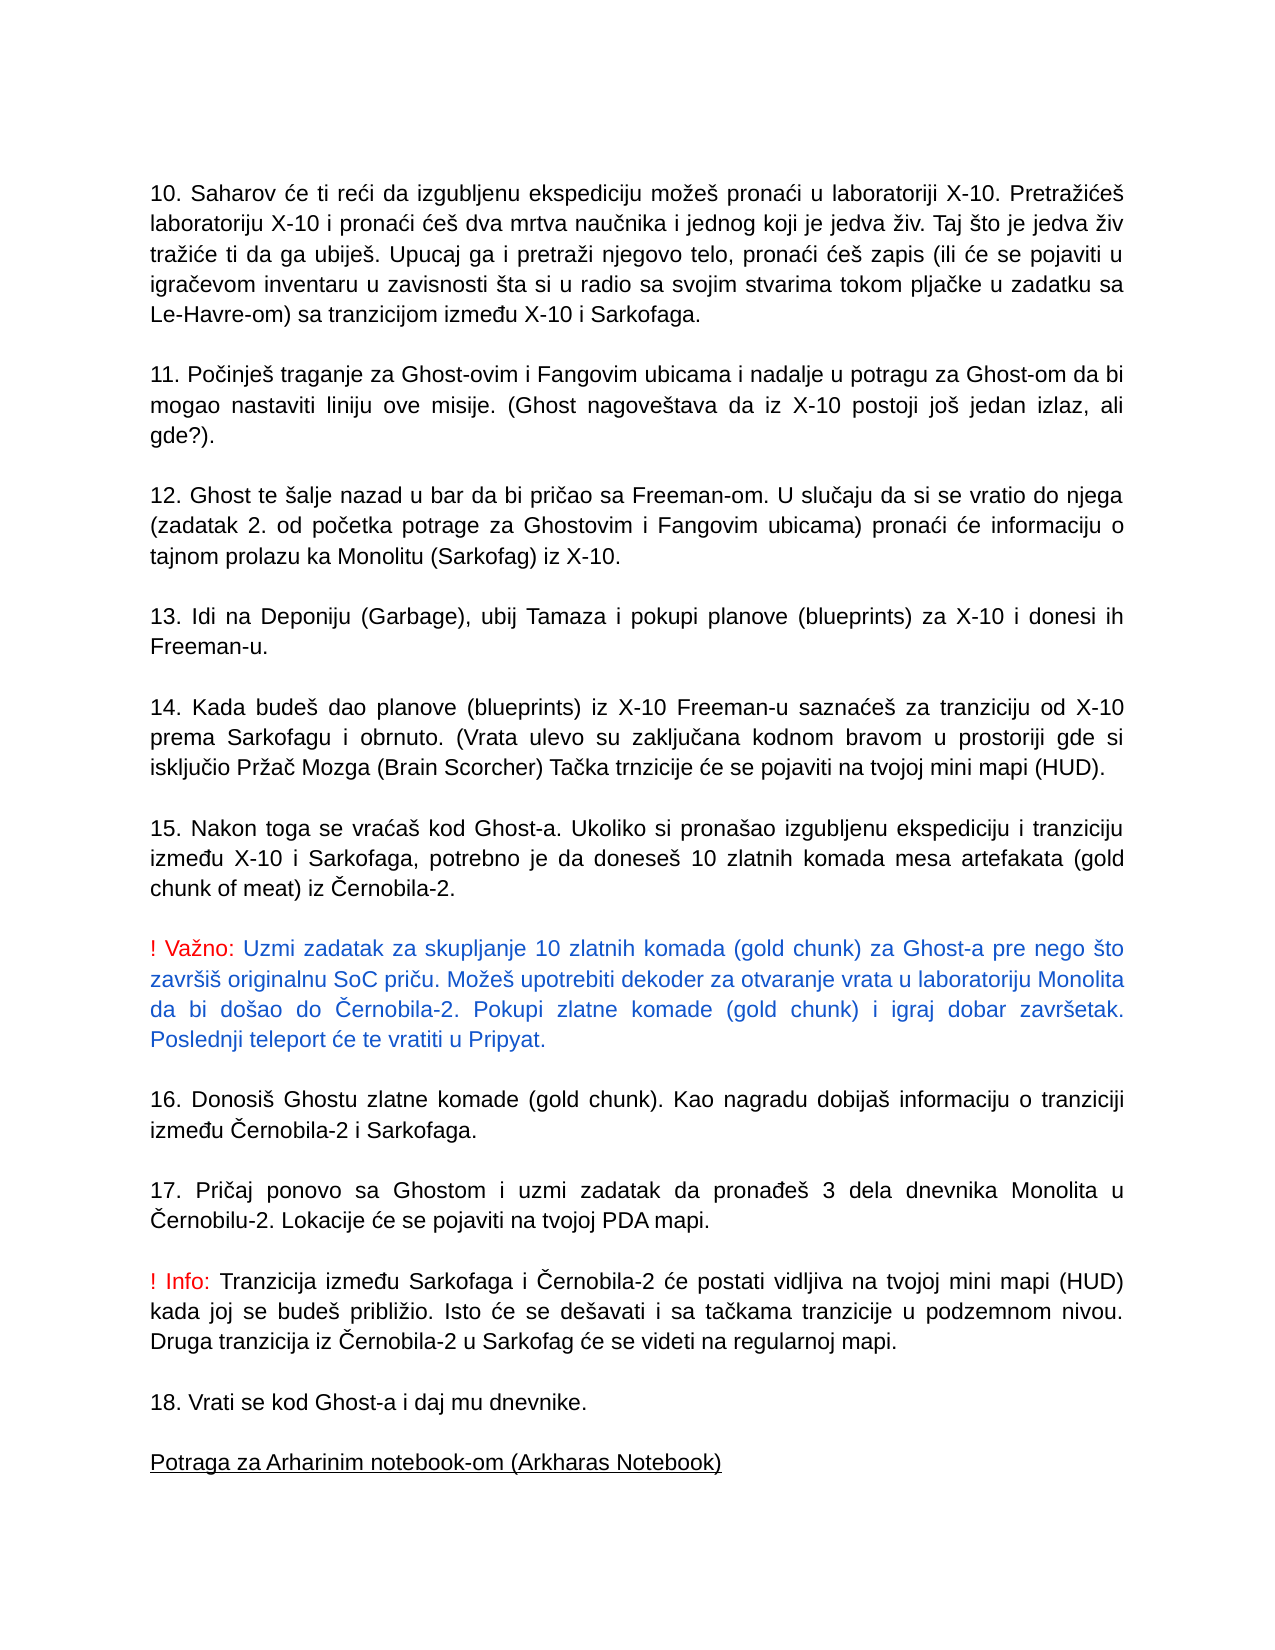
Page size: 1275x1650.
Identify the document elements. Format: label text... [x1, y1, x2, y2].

text 16. Donosiš Ghostu zlatne komade (gold chunk). Kao nagradu dobijaš informaciju o tranziciji između Černobila-2 i Sarkofaga. [150, 1086, 1125, 1143]
text Potraga za Arharinim notebook-om (Arkharas Notebook) [150, 1449, 1125, 1475]
text 12. Ghost te šalje nazad u bar da bi pričao sa Freeman-om. U slučaju da si se vratio do njega (zadatak 2. od početka potrage za Ghostovim i Fangovim ubicama) pronaći će informaciju o tajnom prolazu ka Monolitu (Sarkofag) iz X-10. [150, 482, 1125, 569]
text 10. Saharov će ti reći da izgubljenu ekspediciju možeš pronaći u laboratoriji X-10. Pretražićeš laboratoriju X-10 i pronaći ćeš dva mrtva naučnika i jednog koji je jedva živ. Taj što je jedva živ tražiće ti da ga ubiješ. Upucaj ga i pretraži njegovo telo, pronaći ćeš zapis (ili će se pojaviti u igračevom inventaru u zavisnosti šta si u radio sa svojim stvarima tokom pljačke u zadatku sa Le-Havre-om) sa tranzicijom između X-10 i Sarkofaga. [150, 180, 1125, 327]
text 13. Idi na Deponiju (Garbage), ubij Tamaza i pokupi planove (blueprints) za X-10 i donesi ih Freeman-u. [150, 603, 1125, 660]
text 15. Nakon toga se vraćaš kod Ghost-a. Ukoliko si pronašao izgubljenu ekspediciju i tranziciju između X-10 i Sarkofaga, potrebno je da doneseš 10 zlatnih komada mesa artefakata (gold chunk of meat) iz Černobila-2. [150, 814, 1125, 901]
text 11. Počinješ traganje za Ghost-ovim i Fangovim ubicama i nadalje u potragu za Ghost-om da bi mogao nastaviti liniju ove misije. (Ghost nagoveštava da iz X-10 postoji još jedan izlaz, ali gde?). [150, 361, 1125, 448]
text 17. Pričaj ponovo sa Ghostom i uzmi zadatak da pronađeš 3 dela dnevnika Monolita u Černobilu-2. Lokacije će se pojaviti na tvojoj PDA mapi. [150, 1177, 1125, 1234]
text 14. Kada budeš dao planove (blueprints) iz X-10 Freeman-u saznaćeš za tranziciju od X-10 prema Sarkofagu i obrnuto. (Vrata ulevo su zaključana kodnom bravom u prostoriji gde si isključio Pržač Mozga (Brain Scorcher) Tačka trnzicije će se pojaviti na tvojoj mini mapi (HUD). [150, 694, 1125, 781]
text 18. Vrati se kod Ghost-a i daj mu dnevnike. [150, 1388, 1125, 1415]
text ! Važno: Uzmi zadatak za skupljanje 10 zlatnih komada (gold chunk) za Ghost-a pre nego što završiš originalnu SoC priču. Možeš upotrebiti dekoder za otvaranje vrata u laboratoriju Monolita da bi došao do Černobila-2. Pokupi zlatne komade (gold chunk) i igraj dobar završetak. Poslednji teleport će te vratiti u Pripyat. [150, 935, 1125, 1052]
text ! Info: Tranzicija između Sarkofaga i Černobila-2 će postati vidljiva na tvojoj mini mapi (HUD) kada joj se budeš približio. Isto će se dešavati i sa tačkama tranzicije u podzemnom nivou. Druga tranzicija iz Černobila-2 u Sarkofag će se videti na regularnoj mapi. [150, 1268, 1125, 1354]
